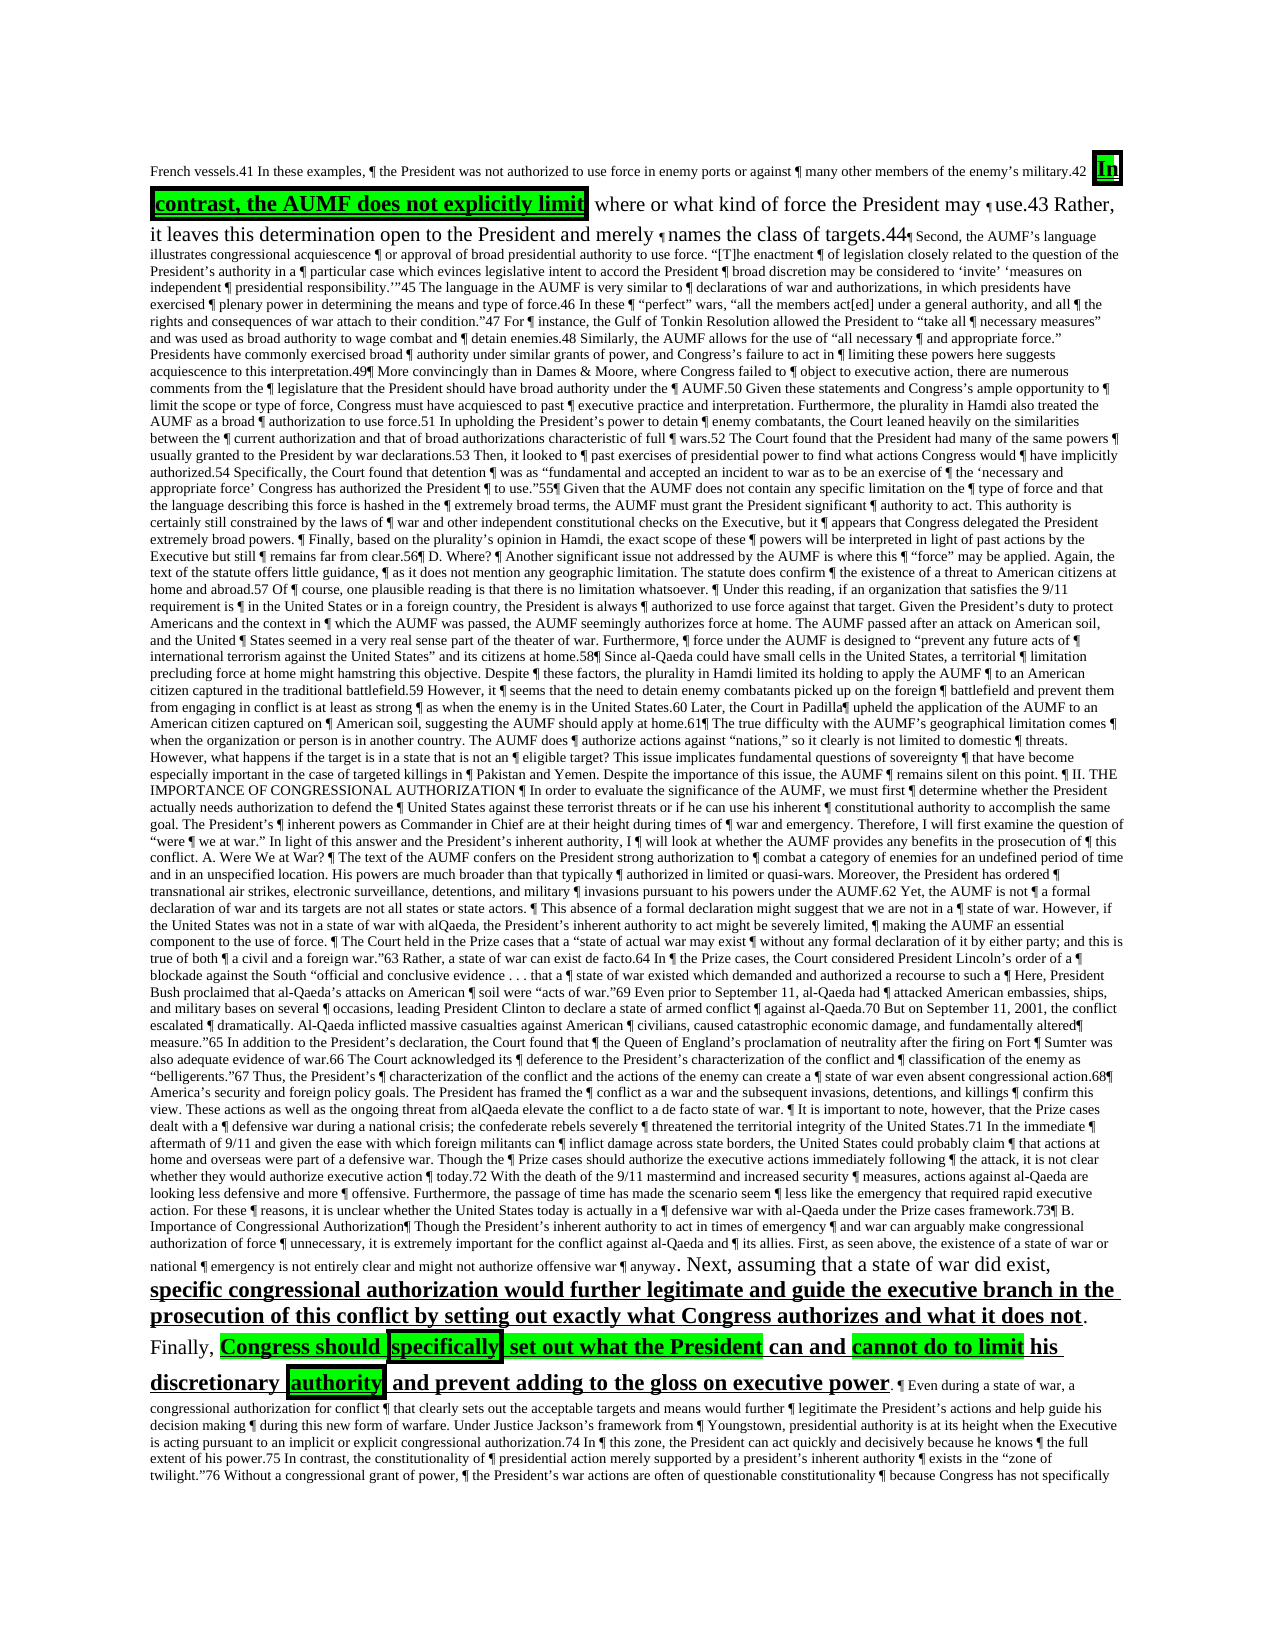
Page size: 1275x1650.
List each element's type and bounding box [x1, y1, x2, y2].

text [150, 150, 1125, 1484]
